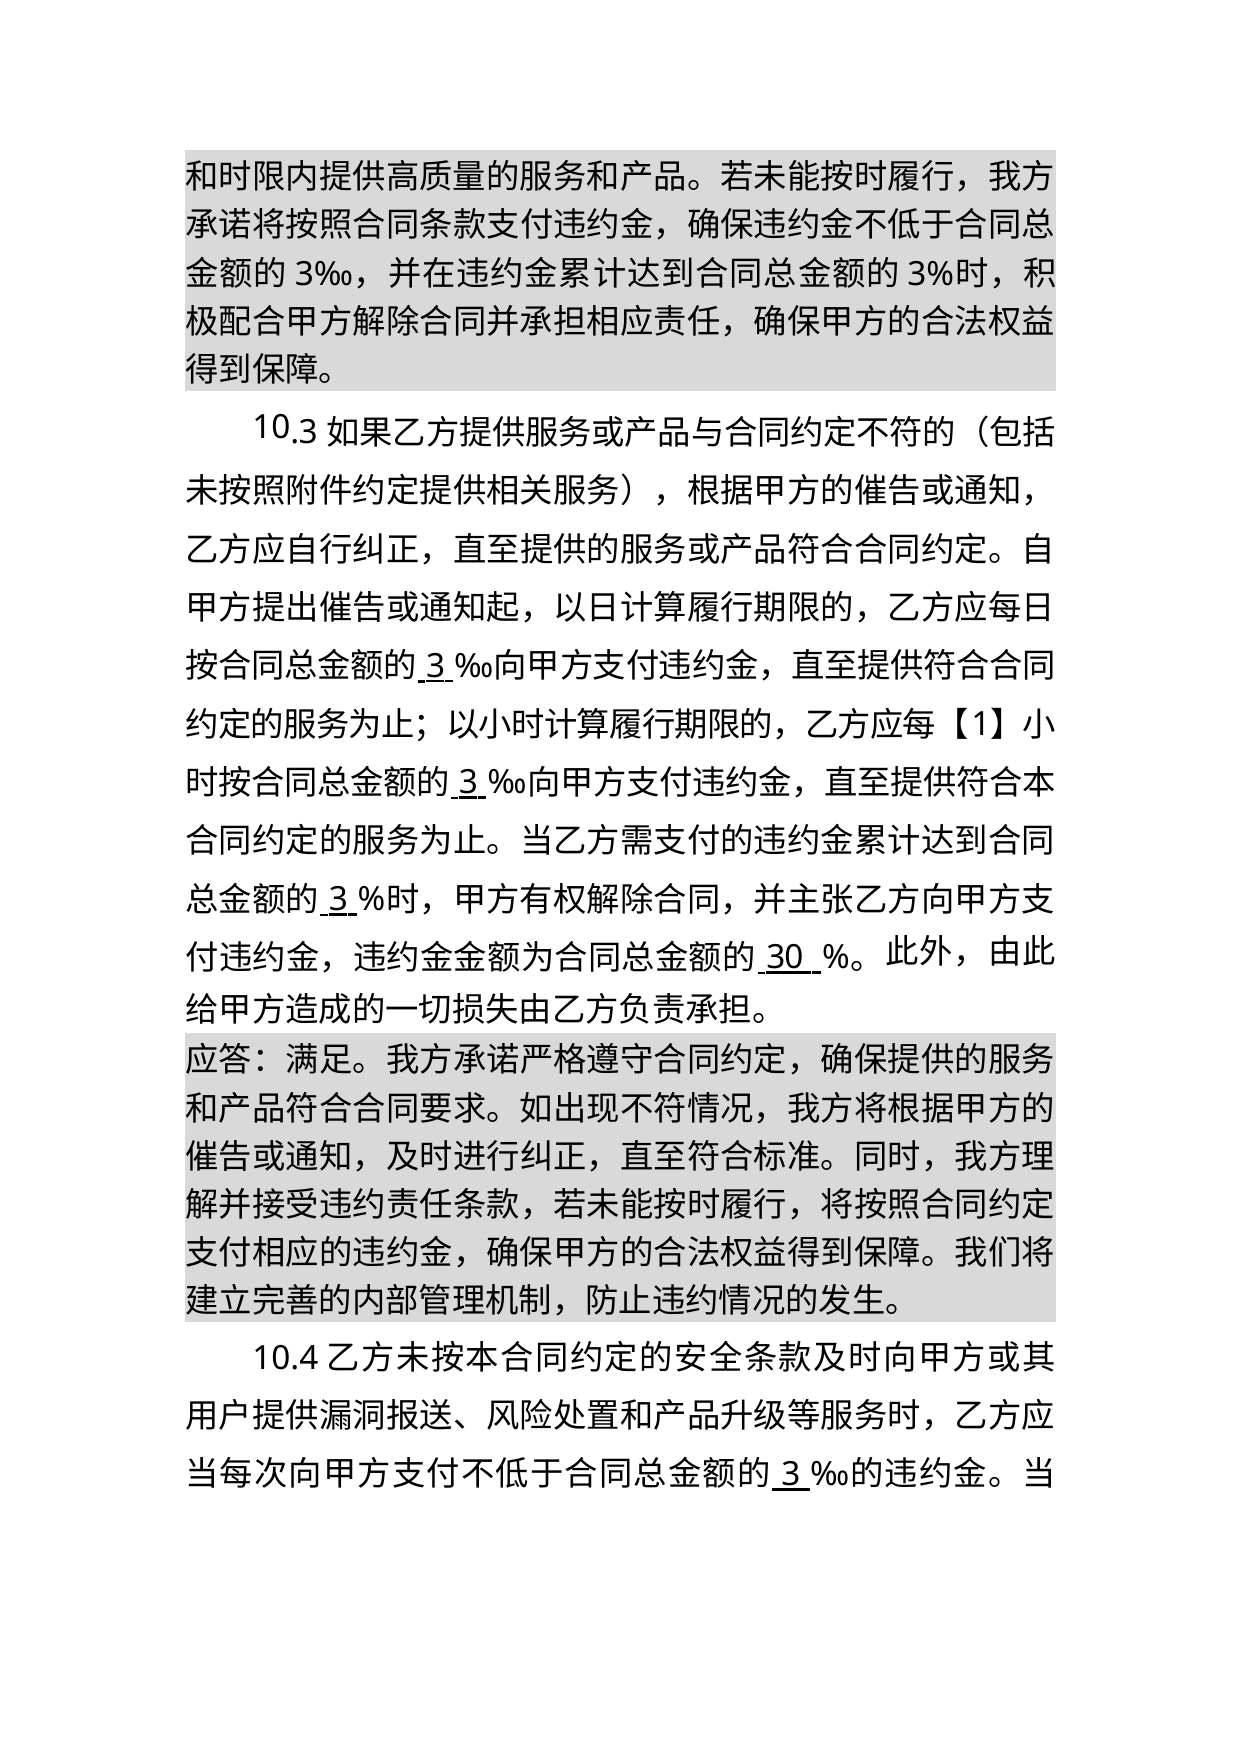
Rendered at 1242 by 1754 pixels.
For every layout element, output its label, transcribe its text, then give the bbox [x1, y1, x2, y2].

text 应答：满足。我方承诺严格遵守合同约定，确保提供的服务和产品符合合同要求。如出现不符情况，我方将根据甲方的催告或通知，及时进行纠正，直至符合标准。同时，我方理解并接受违约责任条款，若未能按时履行，将按照合同约定支付相应的违约金，确保甲方的合法权益得到保障。我们将建立完善的内部管理机制，防止违约情况的发生。 [185, 1033, 1056, 1322]
text 10.3 如果乙方提供服务或产品与合同约定不符的（包括未按照附件约定提供相关服务），根据甲方的催告或通知，乙方应自行纠正，直至提供的服务或产品符合合同约定。自甲方提出催告或通知起，以日计算履行期限的，乙方应每日按合同总金额的 3 ‰向甲方支付违约金，直至提供符合合同约定的服务为止；以小时计算履行期限的，乙方应每【1】小时按合同总金额的 3 ‰向甲方支付违约金，直至提供符合本合同约定的服务为止。当乙方需支付的违约金累计达到合同总金额的 3 %时，甲方有权解除合同，并主张乙方向甲方支付违约金，违约金金额为合同总金额的 30 %。此外，由此给甲方造成的一切损失由乙方负责承担。 [185, 391, 1056, 1033]
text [185, 150, 1056, 391]
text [185, 1322, 1056, 1497]
